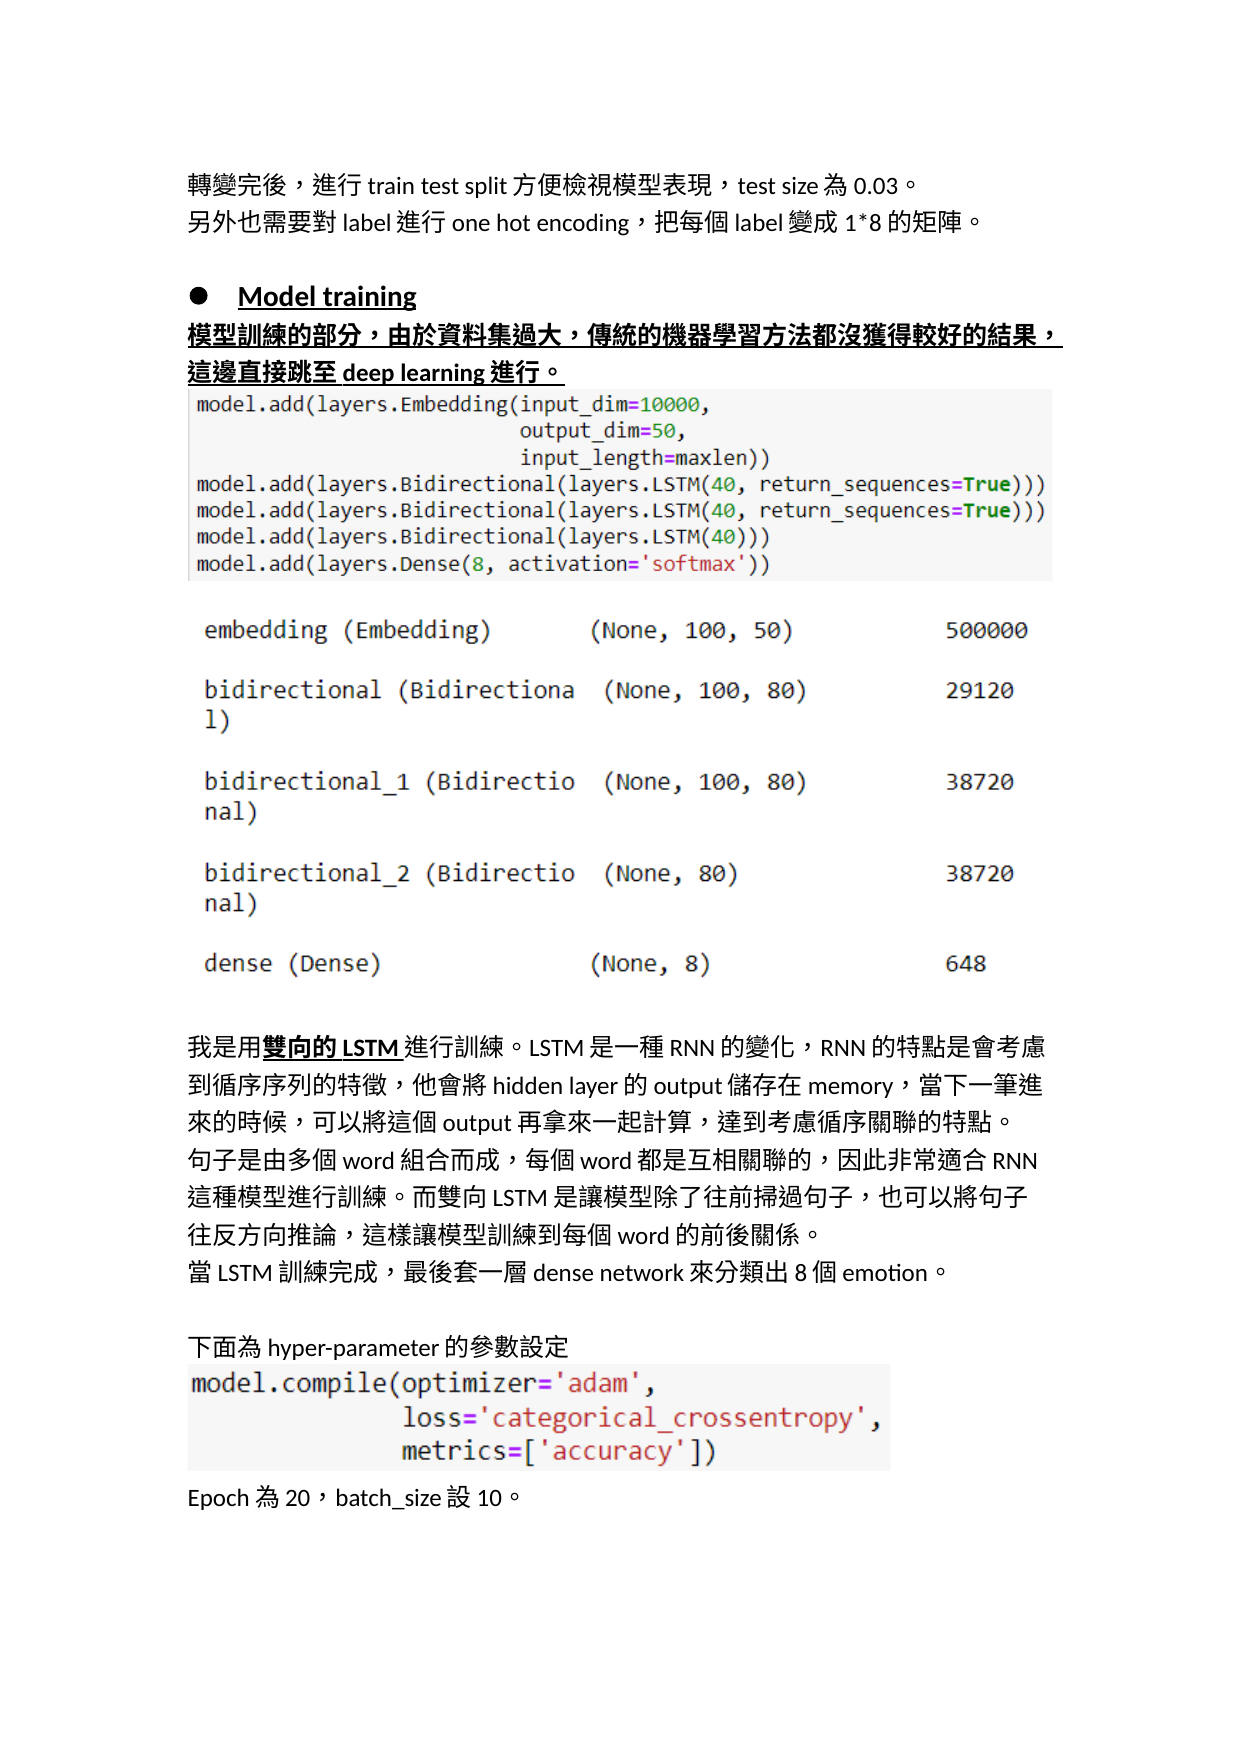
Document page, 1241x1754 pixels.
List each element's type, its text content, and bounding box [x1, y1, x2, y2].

text 轉變完後，進行train test split方便檢視模型表現，test size為0.03。 [187, 164, 1053, 202]
picture [187, 614, 1053, 993]
picture [187, 1364, 891, 1471]
text 下面為hyper-parameter的參數設定 [187, 1327, 1053, 1364]
text 句子是由多個word組合而成，每個word都是互相關聯的，因此非常適合RNN這種模型進行訓練。而雙向LSTM是讓模型除了往前掃過句子，也可以將句子往反方向推論，這樣讓模型訓練到每個word的前後關係。 [187, 1139, 1053, 1252]
picture [187, 389, 1053, 581]
text Epoch為20，batch_size設10。 [187, 1477, 1053, 1514]
text 我是用雙向的LSTM進行訓練。LSTM是一種RNN的變化，RNN的特點是會考慮到循序序列的特徵，他會將hidden layer的output儲存在memory，當下一筆進來的時候，可以將這個output再拿來一起計算，達到考慮循序關聯的特點。 [187, 1027, 1053, 1139]
text 模型訓練的部分，由於資料集過大，傳統的機器學習方法都沒獲得較好的結果，這邊直接跳至deep learning進行。 [187, 347, 1053, 389]
list Model training [187, 277, 1053, 314]
text 當LSTM訓練完成，最後套一層dense network來分類出8個emotion。 [187, 1252, 1053, 1289]
text 模型訓練的部分，由於資料集過大，傳統的機器學習方法都沒獲得較好的結果，這邊直接跳至deep learning進行。 [187, 314, 1053, 346]
text 另外也需要對label進行one hot encoding，把每個label變成 1*8 的矩陣。 [187, 202, 1053, 239]
